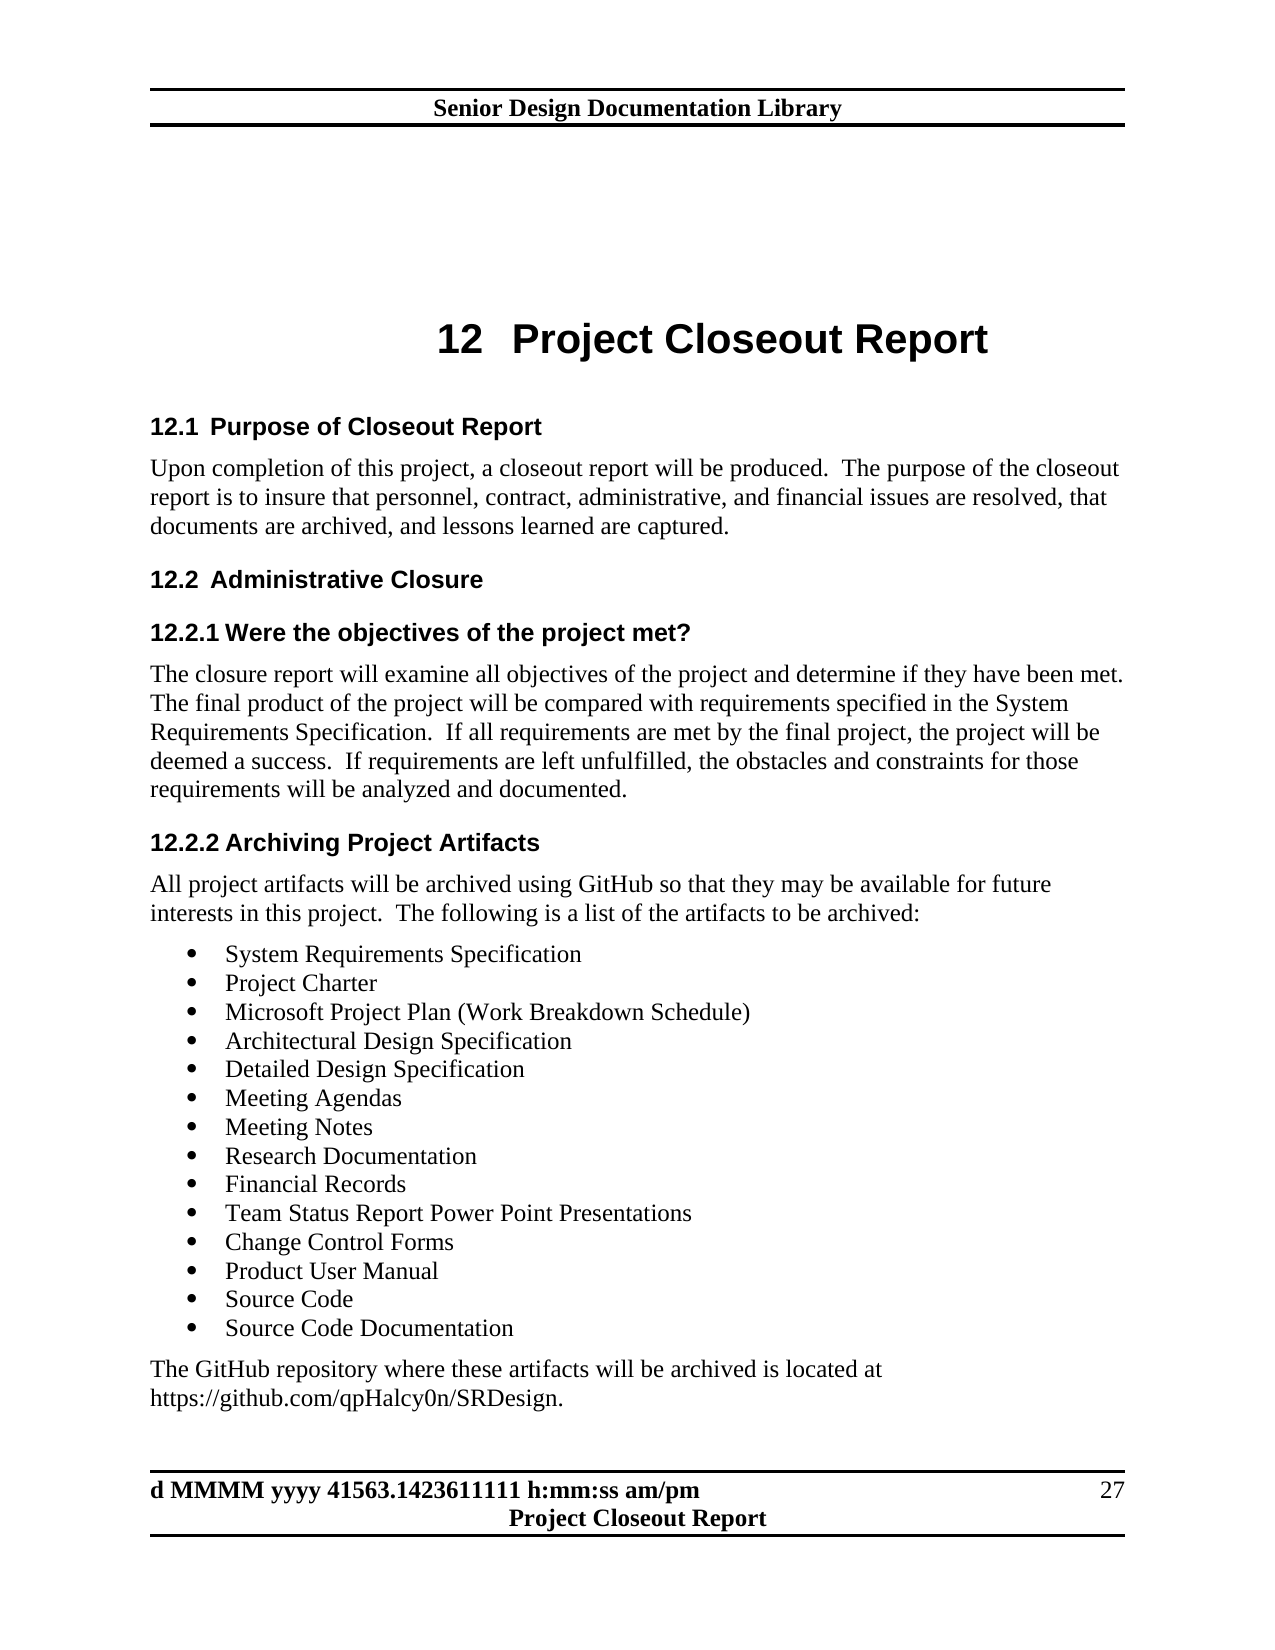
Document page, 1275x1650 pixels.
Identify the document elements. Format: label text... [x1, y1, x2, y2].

subtitle Were the objectives of the project met? [150, 618, 1125, 647]
subtitle Project Closeout Report [300, 314, 1125, 362]
list Product User Manual [187, 1256, 1125, 1284]
list Architectural Design Specification [187, 1026, 1125, 1054]
list Meeting Notes [187, 1112, 1125, 1141]
list Microsoft Project Plan (Work Breakdown Schedule) [187, 997, 1125, 1026]
subtitle Administrative Closure [150, 564, 1125, 593]
text The closure report will examine all objectives of the project and determine if they have been met. The final product of the project will be compared with requirements specified in the System Requirements Specification. If all requirements are met by the final project, the project will be deemed a success. If requirements are left unfulfilled, the obstacles and constraints for those requirements will be analyzed and documented. [150, 659, 1125, 803]
list Financial Records [187, 1169, 1125, 1198]
list System Requirements Specification [187, 939, 1125, 968]
text The GitHub repository where these artifacts will be archived is located at https://github.com/qpHalcy0n/SRDesign. [150, 1354, 1125, 1412]
list Source Code Documentation [187, 1313, 1125, 1342]
list Project Charter [187, 968, 1125, 997]
subtitle Purpose of Closeout Report [150, 412, 1125, 441]
list Research Documentation [187, 1141, 1125, 1169]
text Upon completion of this project, a closeout report will be produced. The purpose of the closeout report is to insure that personnel, contract, administrative, and financial issues are resolved, that documents are archived, and lessons learned are captured. [150, 453, 1125, 539]
list Meeting Agendas [187, 1083, 1125, 1112]
list Source Code [187, 1284, 1125, 1313]
text All project artifacts will be archived using GitHub so that they may be available for future interests in this project. The following is a list of the artifacts to be archived: [150, 869, 1125, 927]
list Team Status Report Power Point Presentations [187, 1198, 1125, 1227]
list Change Control Forms [187, 1227, 1125, 1256]
subtitle Archiving Project Artifacts [150, 828, 1125, 857]
list Detailed Design Specification [187, 1054, 1125, 1083]
